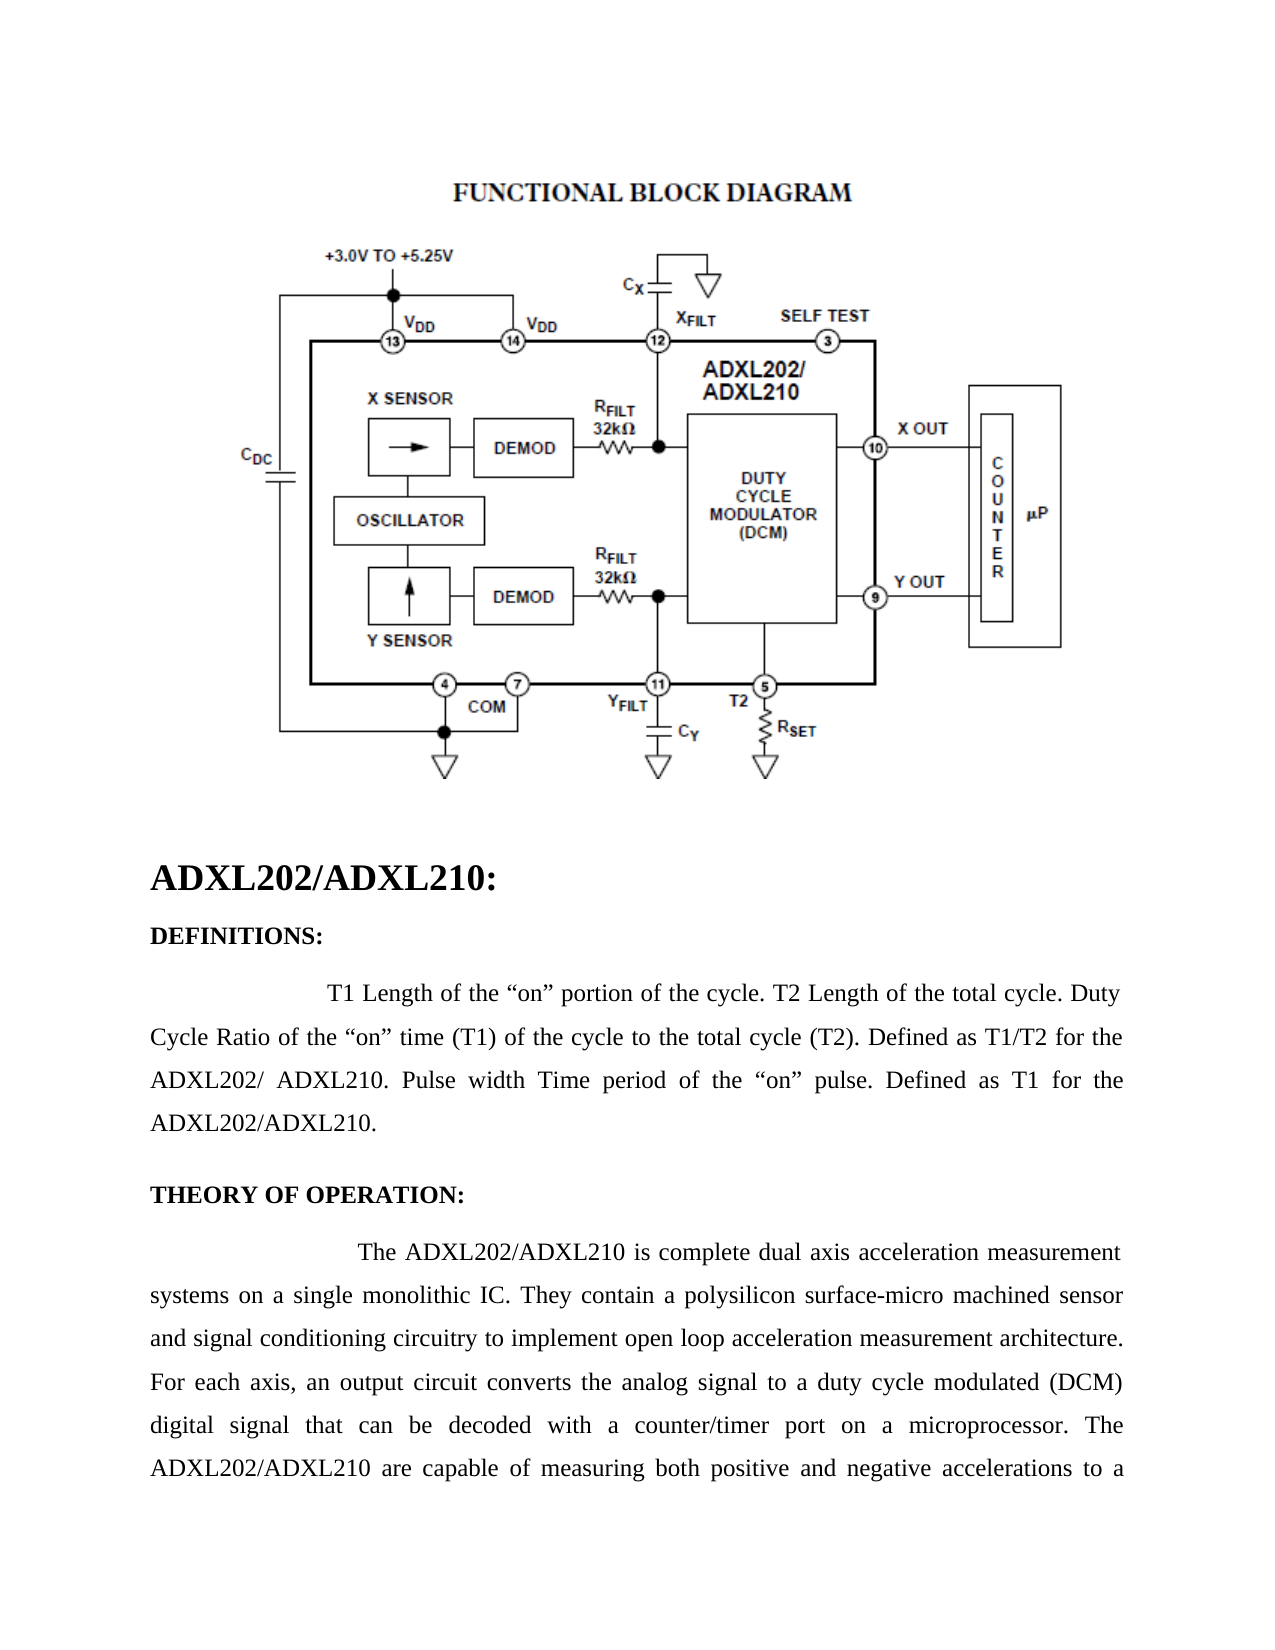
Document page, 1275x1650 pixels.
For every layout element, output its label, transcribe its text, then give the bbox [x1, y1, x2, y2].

picture [150, 150, 1124, 779]
text ADXL202/ADXL210: [150, 855, 1125, 898]
text THEORY OF OPERATION: [150, 1180, 1125, 1208]
text T1 Length of the “on” portion of the cycle. T2 Length of the total cycle. Duty Cycle Ratio of the “on” time (T1) of the cycle to the total cycle (T2). Defined as T1/T2 for the ADXL202/ ADXL210. Pulse width Time period of the “on” pulse. Defined as T1 for the ADXL202/ADXL210. [150, 978, 1125, 1137]
text DEFINITIONS: [150, 921, 1125, 950]
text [150, 1237, 1125, 1482]
